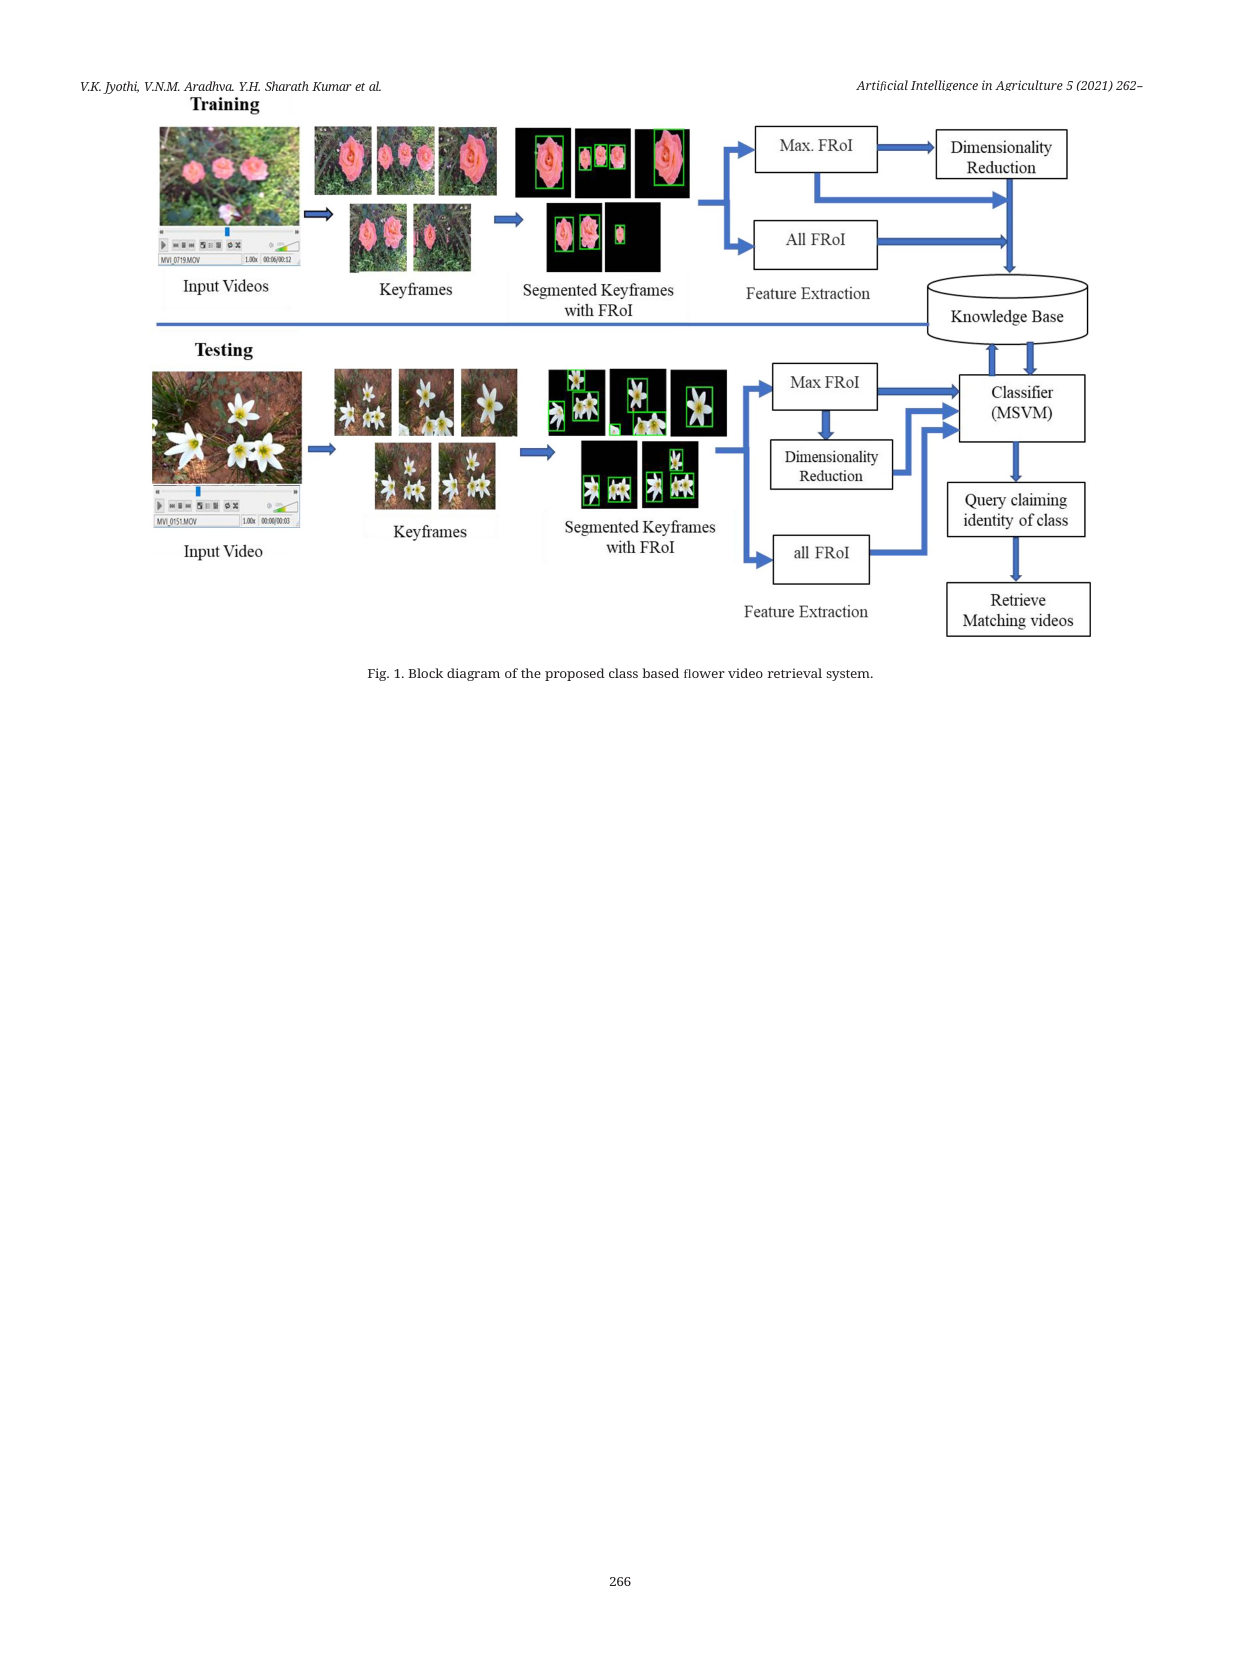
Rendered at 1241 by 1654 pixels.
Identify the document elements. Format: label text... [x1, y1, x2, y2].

picture [148, 91, 1092, 639]
text Fig. 1. Block diagram of the proposed class based flower video retrieval system. [69, 665, 1171, 682]
